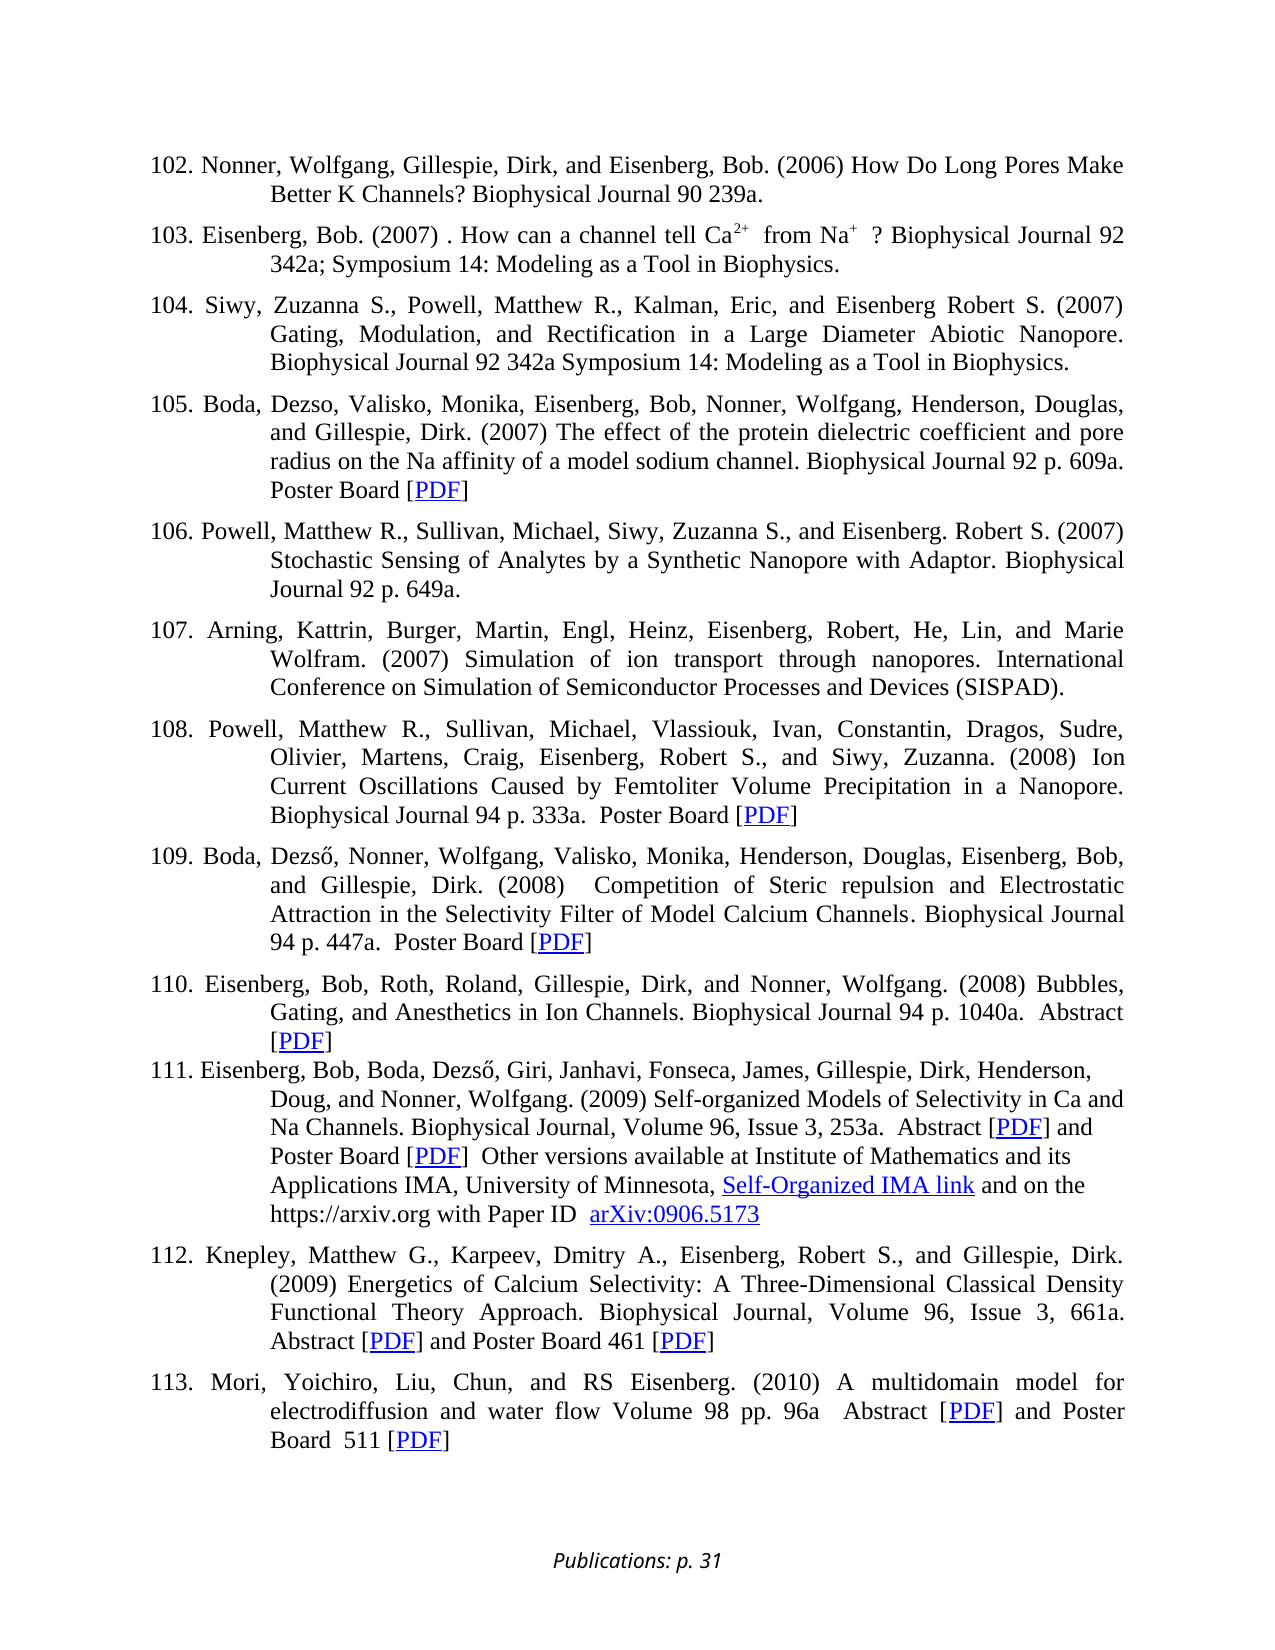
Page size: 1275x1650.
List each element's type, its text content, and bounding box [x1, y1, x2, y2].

text 107. Arning, Kattrin, Burger, Martin, Engl, Heinz, Eisenberg, Robert, He, Lin, and Marie Wolfram. (2007) Simulation of ion transport through nanopores. International Conference on Simulation of Semiconductor Processes and Devices (SISPAD). [150, 615, 1125, 701]
text 111. Eisenberg, Bob, Boda, Dezső, Giri, Janhavi, Fonseca, James, Gillespie, Dirk, Henderson, Doug, and Nonner, Wolfgang. (2009) Self-organized Models of Selectivity in Ca and Na Channels. Biophysical Journal, Volume 96, Issue 3, 253a. Abstract [PDF] and Poster Board [PDF] Other versions available at Institute of Mathematics and its Applications IMA, University of Minnesota, Self-Organized IMA link and on the https://arxiv.org with Paper ID arXiv:0906.5173 [150, 1055, 1125, 1227]
text 110. Eisenberg, Bob, Roth, Roland, Gillespie, Dirk, and Nonner, Wolfgang. (2008) Bubbles, Gating, and Anesthetics in Ion Channels. Biophysical Journal 94 p. 1040a. Abstract [PDF] [150, 969, 1125, 1055]
text 104. Siwy, Zuzanna S., Powell, Matthew R., Kalman, Eric, and Eisenberg Robert S. (2007) Gating, Modulation, and Rectification in a Large Diameter Abiotic Nanopore. Biophysical Journal 92 342a Symposium 14: Modeling as a Tool in Biophysics. [150, 290, 1125, 376]
text 108. Powell, Matthew R., Sullivan, Michael, Vlassiouk, Ivan, Constantin, Dragos, Sudre, Olivier, Martens, Craig, Eisenberg, Robert S., and Siwy, Zuzanna. (2008) Ion Current Oscillations Caused by Femtoliter Volume Precipitation in a Nanopore. Biophysical Journal 94 p. 333a. Poster Board [PDF] [150, 714, 1125, 829]
text 106. Powell, Matthew R., Sullivan, Michael, Siwy, Zuzanna S., and Eisenberg. Robert S. (2007) Stochastic Sensing of Analytes by a Synthetic Nanopore with Adaptor. Biophysical Journal 92 p. 649a. [150, 516, 1125, 602]
text 109. Boda, Dezső, Nonner, Wolfgang, Valisko, Monika, Henderson, Douglas, Eisenberg, Bob, and Gillespie, Dirk. (2008) Competition of Steric repulsion and Electrostatic Attraction in the Selectivity Filter of Model Calcium Channels. Biophysical Journal 94 p. 447a. Poster Board [PDF] [150, 841, 1125, 956]
text 103. Eisenberg, Bob. (2007) . How can a channel tell Ca2+ from Na+ ? Biophysical Journal 92 342a; Symposium 14: Modeling as a Tool in Biophysics. [150, 220, 1125, 277]
text 113. Mori, Yoichiro, Liu, Chun, and RS Eisenberg. (2010) A multidomain model for electrodiffusion and water flow Volume 98 pp. 96a Abstract [PDF] and Poster Board 511 [PDF] [150, 1367, 1125, 1454]
text 105. Boda, Dezso, Valisko, Monika, Eisenberg, Bob, Nonner, Wolfgang, Henderson, Douglas, and Gillespie, Dirk. (2007) The effect of the protein dielectric coefficient and pore radius on the Na affinity of a model sodium channel. Biophysical Journal 92 p. 609a. Poster Board [PDF] [150, 389, 1125, 504]
text 112. Knepley, Matthew G., Karpeev, Dmitry A., Eisenberg, Robert S., and Gillespie, Dirk. (2009) Energetics of Calcium Selectivity: A Three-Dimensional Classical Density Functional Theory Approach. Biophysical Journal, Volume 96, Issue 3, 661a. Abstract [PDF] and Poster Board 461 [PDF] [150, 1240, 1125, 1355]
text 102. Nonner, Wolfgang, Gillespie, Dirk, and Eisenberg, Bob. (2006) How Do Long Pores Make Better K Channels? Biophysical Journal 90 239a. [150, 150, 1125, 207]
